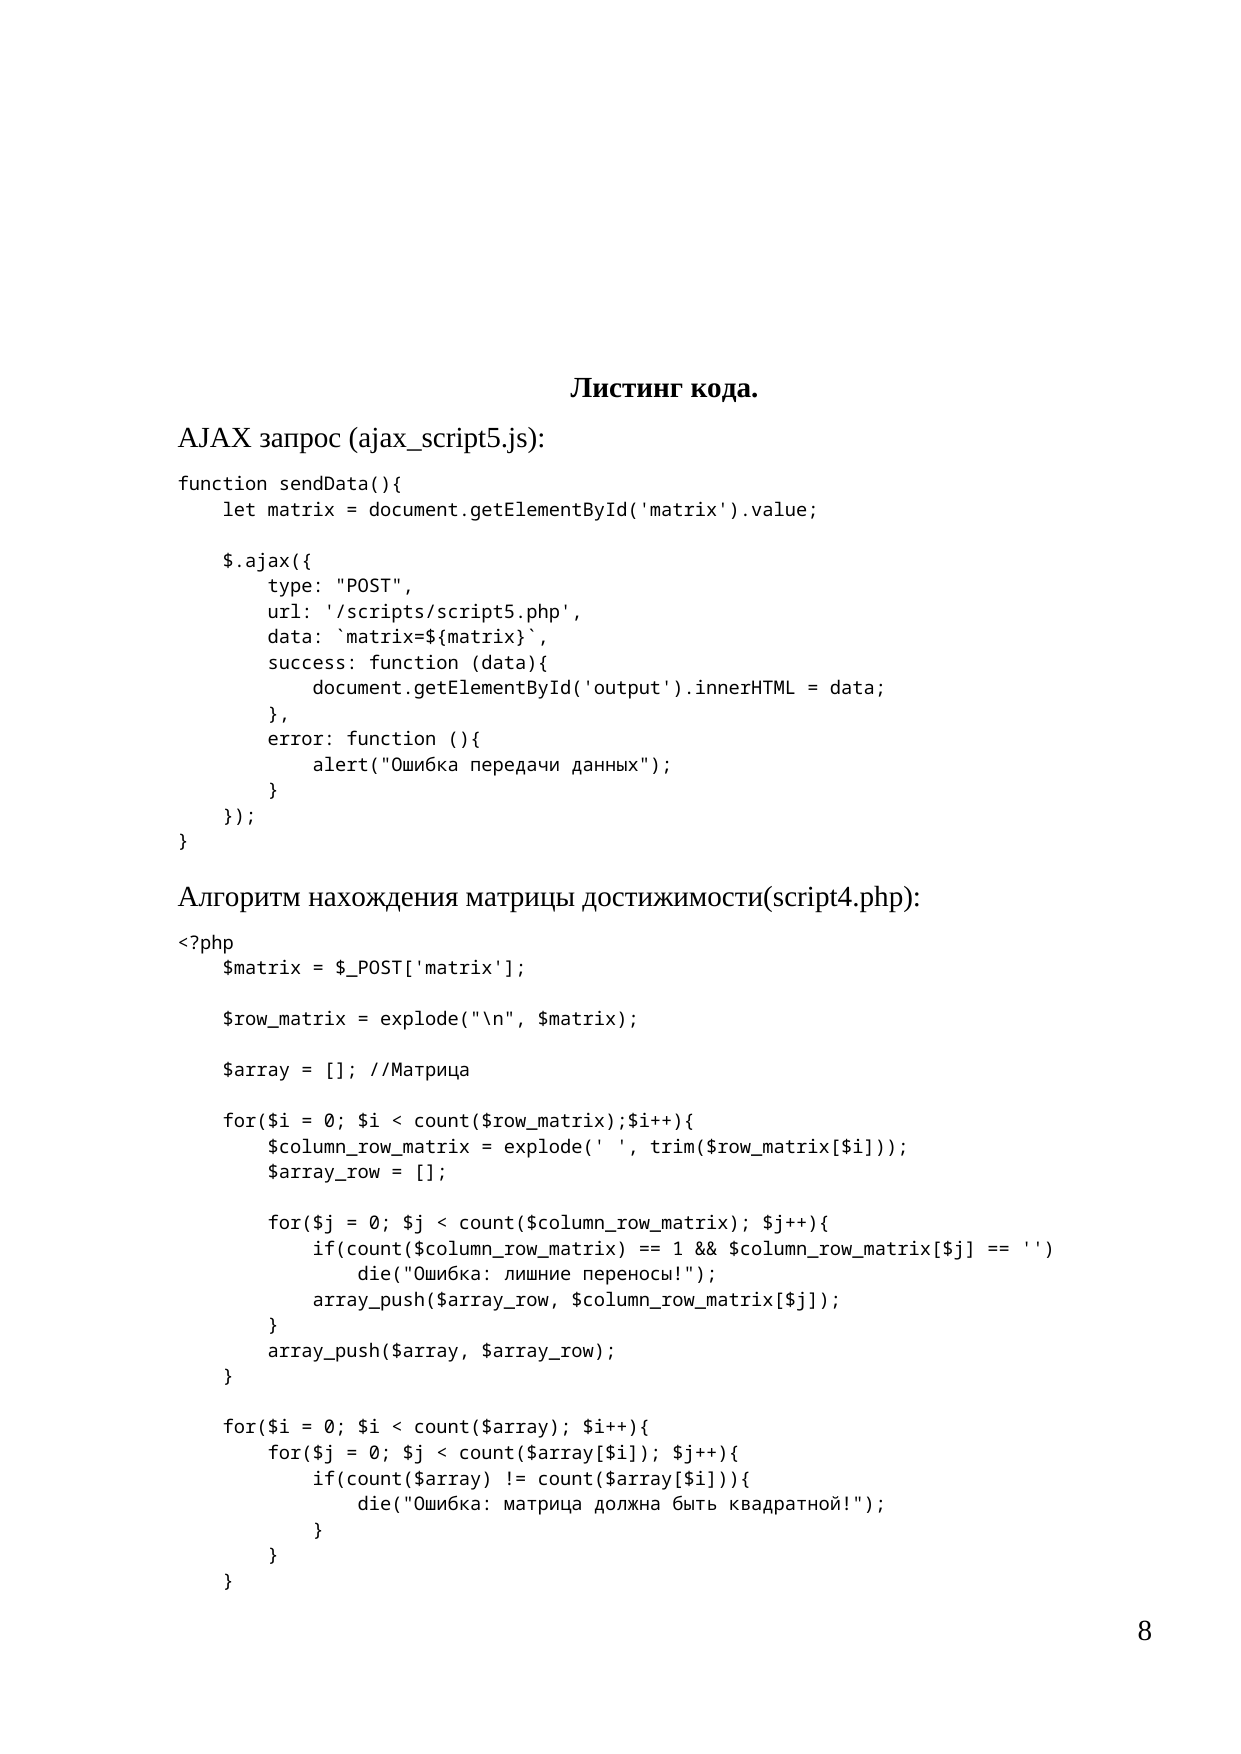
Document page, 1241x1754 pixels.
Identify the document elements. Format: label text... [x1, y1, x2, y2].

text url: '/scripts/script5.php', [177, 598, 1152, 623]
text } [177, 828, 1152, 853]
text die("Ошибка: матрица должна быть квадратной!"); [177, 1490, 1152, 1516]
text for($i = 0; $i < count($array); $i++){ [177, 1414, 1152, 1439]
text type: "POST", [177, 572, 1152, 598]
text }, [177, 700, 1152, 726]
text success: function (data){ [177, 649, 1152, 674]
text if(count($array) != count($array[$i])){ [177, 1465, 1152, 1490]
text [177, 1439, 1152, 1465]
text $array = []; //Матрица [177, 1057, 1152, 1082]
text document.getElementById('output').innerHTML = data; [177, 674, 1152, 700]
text error: function (){ [177, 726, 1152, 751]
text $matrix = $_POST['matrix']; [177, 954, 1152, 980]
text if(count($column_row_matrix) == 1 && $column_row_matrix[$j] == '') [177, 1235, 1152, 1261]
text $column_row_matrix = explode(' ', trim($row_matrix[$i])); [177, 1133, 1152, 1159]
text die("Ошибка: лишние переносы!"); [177, 1261, 1152, 1286]
text alert("Ошибка передачи данных"); [177, 751, 1152, 777]
text function sendData(){ [177, 470, 1152, 496]
subtitle Листинг кода. [177, 370, 1152, 403]
text } [177, 1312, 1152, 1337]
text } [177, 1541, 1152, 1567]
text }); [177, 802, 1152, 828]
text let matrix = document.getElementById('matrix').value; [177, 496, 1152, 521]
text array_push($array_row, $column_row_matrix[$j]); [177, 1286, 1152, 1312]
text $array_row = []; [177, 1159, 1152, 1184]
text } [177, 1363, 1152, 1388]
text } [177, 1567, 1152, 1592]
text $.ajax({ [177, 547, 1152, 572]
text } [177, 777, 1152, 802]
text for($j = 0; $j < count($column_row_matrix); $j++){ [177, 1210, 1152, 1235]
text <?php [177, 929, 1152, 954]
text } [177, 1516, 1152, 1541]
text Алгоритм нахождения матрицы достижимости(script4.php): [177, 879, 1152, 912]
text data: `matrix=${matrix}`, [177, 623, 1152, 649]
text AJAX запрос (ajax_script5.js): [177, 420, 1152, 453]
text $row_matrix = explode("\n", $matrix); [177, 1006, 1152, 1031]
text array_push($array, $array_row); [177, 1337, 1152, 1363]
text for($i = 0; $i < count($row_matrix);$i++){ [177, 1108, 1152, 1133]
